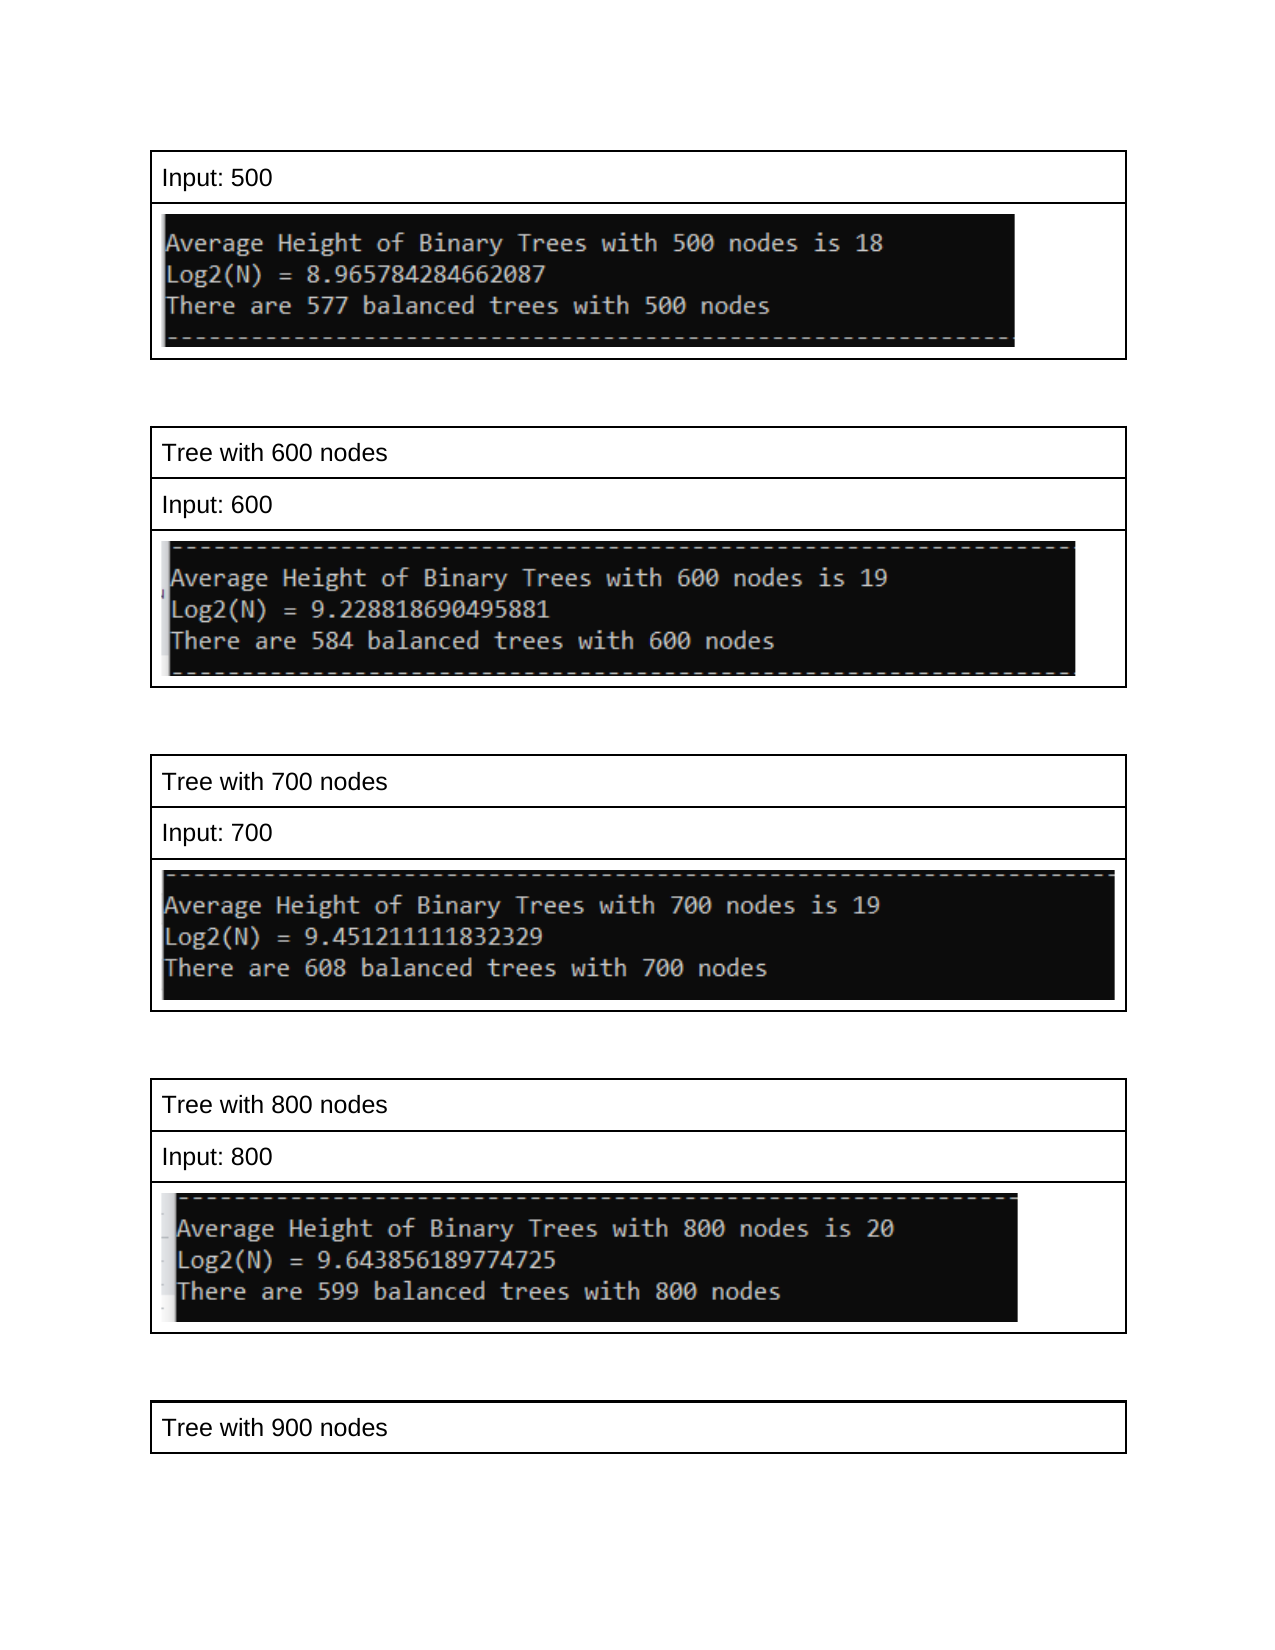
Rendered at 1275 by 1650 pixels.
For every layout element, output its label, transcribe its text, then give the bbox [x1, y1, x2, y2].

picture [161, 214, 1015, 347]
table_header Tree with 900 nodes [152, 1403, 1125, 1452]
table_cell Input: 600 [152, 479, 1125, 529]
table_header Tree with 700 nodes [152, 756, 1125, 806]
table_cell Input: 700 [152, 808, 1125, 858]
table_header Tree with 800 nodes [152, 1080, 1125, 1129]
table_cell Input: 800 [152, 1132, 1125, 1181]
table_cell [152, 860, 1125, 1010]
table_cell [152, 531, 1125, 686]
table_cell [152, 204, 1125, 357]
picture [161, 1193, 1018, 1322]
table_cell [152, 1183, 1125, 1332]
table_cell Input: 500 [152, 152, 1125, 202]
picture [161, 541, 1076, 676]
picture [161, 870, 1115, 1000]
table_header Tree with 600 nodes [152, 428, 1125, 477]
